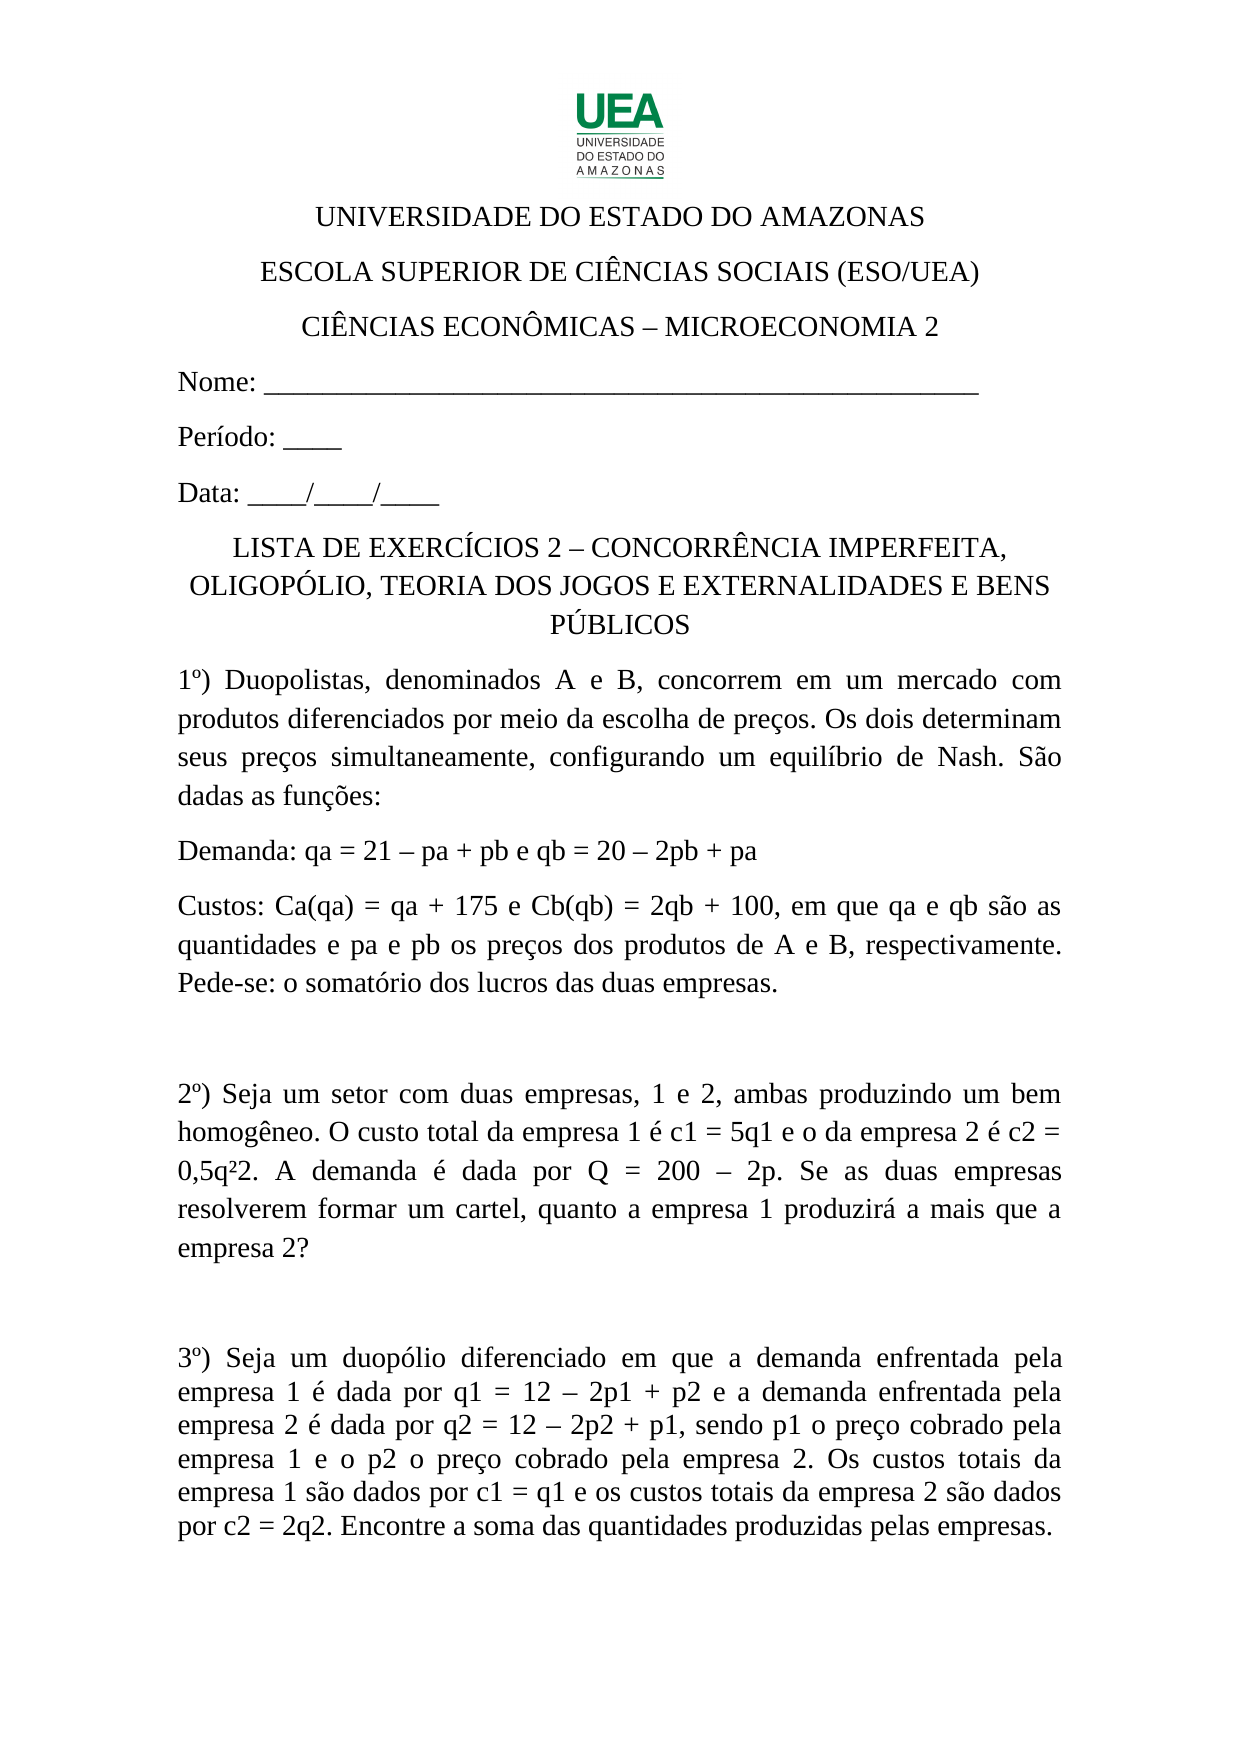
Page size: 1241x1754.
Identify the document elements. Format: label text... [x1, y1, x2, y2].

text 2º) Seja um setor com duas empresas, 1 e 2, ambas produzindo um bem homogêneo. O custo total da empresa 1 é c1 = 5q1 e o da empresa 2 é c2 = 0,5q²2. A demanda é dada por Q = 200 – 2p. Se as duas empresas resolverem formar um cartel, quanto a empresa 1 produzirá a mais que a empresa 2? [177, 1076, 1063, 1263]
text Período: ____ [177, 419, 1063, 453]
text 3º) Seja um duopólio diferenciado em que a demanda enfrentada pela empresa 1 é dada por q1 = 12 – 2p1 + p2 e a demanda enfrentada pela empresa 2 é dada por q2 = 12 – 2p2 + p1, sendo p1 o preço cobrado pela empresa 1 e o p2 o preço cobrado pela empresa 2. Os custos totais da empresa 1 são dados por c1 = q1 e os custos totais da empresa 2 são dados por c2 = 2q2. Encontre a soma das quantidades produzidas pelas empresas. [177, 1340, 1063, 1542]
text 1º) Duopolistas, denominados A e B, concorrem em um mercado com produtos diferenciados por meio da escolha de preços. Os dois determinam seus preços simultaneamente, configurando um equilíbrio de Nash. São dadas as funções: [177, 662, 1063, 811]
text Demanda: qa = 21 – pa + pb e qb = 20 – 2pb + pa [177, 833, 1063, 867]
text Custos: Ca(qa) = qa + 175 e Cb(qb) = 2qb + 100, em que qa e qb são as quantidades e pa e pb os preços dos produtos de A e B, respectivamente. Pede-se: o somatório dos lucros das duas empresas. [177, 888, 1063, 999]
text CIÊNCIAS ECONÔMICAS – MICROECONOMIA 2 [177, 309, 1063, 343]
text UNIVERSIDADE DO ESTADO DO AMAZONAS [177, 199, 1063, 232]
text Data: ____/____/____ [177, 475, 1063, 508]
text LISTA DE EXERCÍCIOS 2 – CONCORRÊNCIA IMPERFEITA, OLIGOPÓLIO, TEORIA DOS JOGOS E EXTERNALIDADES E BENS PÚBLICOS [177, 530, 1063, 641]
text ESCOLA SUPERIOR DE CIÊNCIAS SOCIAIS (ESO/UEA) [177, 254, 1063, 287]
picture [557, 73, 683, 199]
text Nome: _________________________________________________ [177, 364, 1063, 398]
